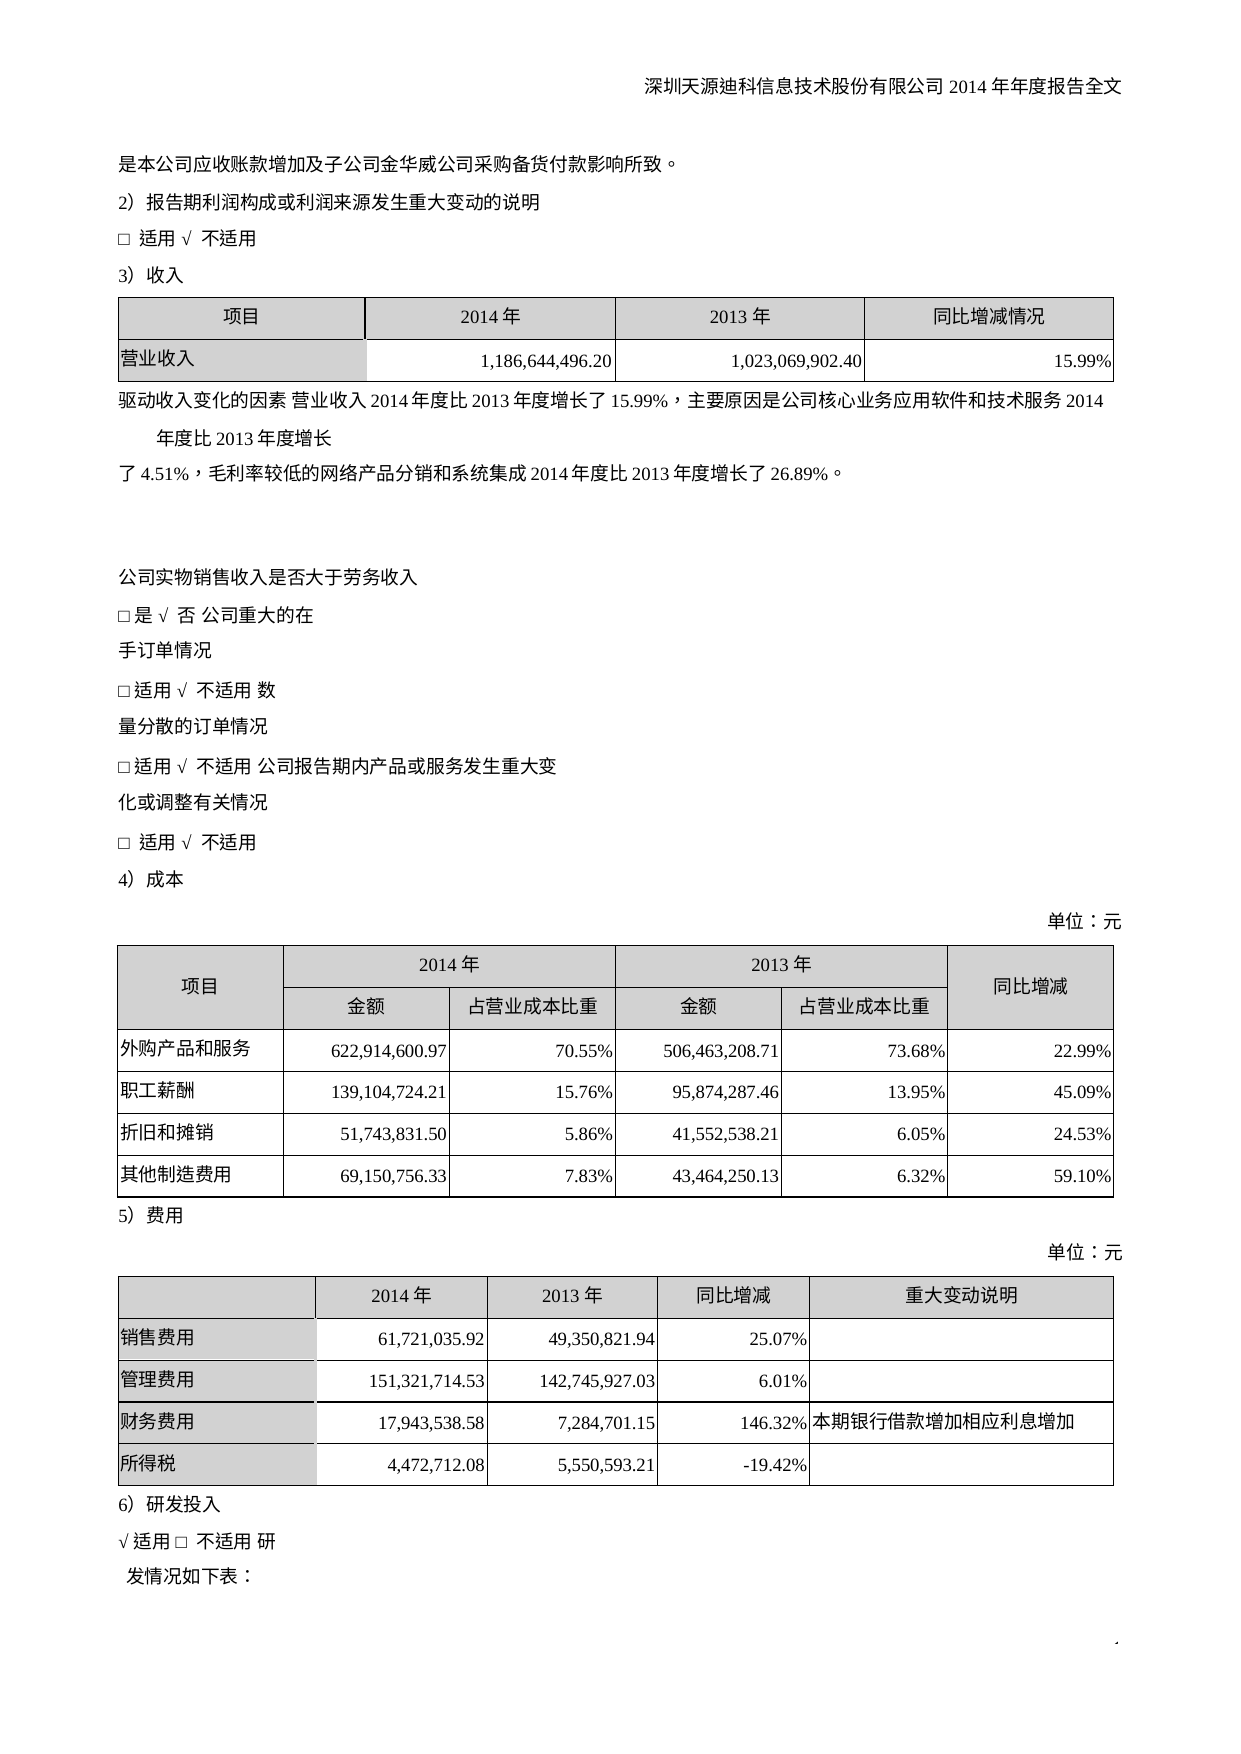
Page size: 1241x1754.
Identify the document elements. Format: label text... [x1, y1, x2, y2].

table_header 2013 年 [616, 298, 864, 339]
table_cell 506,463,208.71 [616, 1030, 781, 1071]
text 驱动收入变化的因素 营业收入2014年度比2013年度增长了15.99%，主要原因是公司核心业务应用软件和技术服务2014年度比2013年度增长 [118, 387, 1116, 451]
table_cell 59.10% [948, 1156, 1113, 1196]
text √ 适用 □ 不适用 研发情况如下表： [118, 1528, 278, 1589]
table_cell 43,464,250.13 [616, 1156, 781, 1196]
table_cell 5,550,593.21 [488, 1444, 657, 1485]
table_cell 139,104,724.21 [284, 1072, 449, 1113]
text 公司实物销售收入是否大于劳务收入 [118, 564, 570, 590]
text 了4.51%，毛利率较低的网络产品分销和系统集成2014年度比2013年度增长了26.89%。 [118, 463, 1138, 485]
table_cell 营业收入 [119, 340, 363, 381]
table_cell 职工薪酬 [118, 1072, 283, 1113]
text □ 适用 √ 不适用 [118, 226, 1138, 251]
table_cell 7.83% [450, 1156, 615, 1196]
text □ 适用 √ 不适用 数量分散的订单情况 [118, 678, 289, 739]
text 3）收入 [118, 262, 1138, 287]
table_cell 财务费用 [119, 1403, 314, 1443]
table_cell 41,552,538.21 [616, 1114, 781, 1154]
table_header 项目 [118, 946, 283, 1029]
table_cell 占营业成本比重 [450, 988, 615, 1029]
table_header 项目 [119, 298, 364, 339]
table_cell 6.32% [782, 1156, 947, 1196]
table_cell 24.53% [948, 1114, 1113, 1154]
table_cell 73.68% [782, 1030, 947, 1071]
text □ 适用 √ 不适用 [118, 830, 570, 855]
text 6）研发投入 [118, 1492, 1138, 1517]
table_cell 4,472,712.08 [317, 1444, 487, 1485]
table_cell [810, 1319, 1113, 1359]
table_cell [810, 1444, 1113, 1485]
table_cell 17,943,538.58 [317, 1403, 487, 1443]
table_cell 1,186,644,496.20 [367, 340, 615, 381]
table_cell 所得税 [119, 1444, 314, 1485]
table_cell 70.55% [450, 1030, 615, 1071]
table_cell 69,150,756.33 [284, 1156, 449, 1196]
table_cell 5.86% [450, 1114, 615, 1154]
table_cell 6.01% [658, 1361, 809, 1401]
table_cell 45.09% [948, 1072, 1113, 1113]
table_cell 61,721,035.92 [317, 1319, 487, 1359]
table_header [119, 1277, 315, 1318]
table_cell 本期银行借款增加相应利息增加 [810, 1403, 1113, 1443]
table_cell 51,743,831.50 [284, 1114, 449, 1154]
table_cell 1,023,069,902.40 [616, 340, 864, 381]
table_header 同比增减 [948, 946, 1113, 1029]
table_cell 13.95% [782, 1072, 947, 1113]
table_cell [810, 1361, 1113, 1401]
table_cell -19.42% [658, 1444, 809, 1485]
table_cell 外购产品和服务 [118, 1030, 283, 1071]
table_cell 6.05% [782, 1114, 947, 1154]
table_header 同比增减 [658, 1277, 809, 1318]
table_header 2014 年 [316, 1277, 487, 1318]
table_cell 151,321,714.53 [317, 1361, 487, 1401]
table_cell 146.32% [658, 1403, 809, 1443]
table_cell 销售费用 [119, 1319, 314, 1359]
table_cell 占营业成本比重 [782, 988, 947, 1029]
table_header 同比增减情况 [865, 298, 1113, 339]
table_header 2013 年 [488, 1277, 657, 1318]
table_cell 142,745,927.03 [488, 1361, 657, 1401]
table_cell 7,284,701.15 [488, 1403, 657, 1443]
text □ 适用 √ 不适用 公司报告期内产品或服务发生重大变化或调整有关情况 [118, 754, 570, 815]
text 2）报告期利润构成或利润来源发生重大变动的说明 [118, 189, 1138, 215]
table_cell 95,874,287.46 [616, 1072, 781, 1113]
text 单位：元 [102, 1239, 1122, 1264]
text 单位：元 [1047, 908, 1138, 934]
table_header 2013 年 [616, 946, 947, 987]
table_cell 25.07% [658, 1319, 809, 1359]
table_cell 金额 [616, 988, 781, 1029]
table_header 2014 年 [366, 298, 615, 339]
table_cell 折旧和摊销 [118, 1114, 283, 1154]
table_cell 49,350,821.94 [488, 1319, 657, 1359]
table_header 重大变动说明 [810, 1277, 1113, 1318]
table_cell 其他制造费用 [118, 1156, 283, 1196]
text □ 是 √ 否 公司重大的在手订单情况 [118, 602, 326, 663]
table_cell 金额 [284, 988, 449, 1029]
table_cell 管理费用 [119, 1361, 314, 1401]
table_cell 15.99% [865, 340, 1113, 381]
text 是本公司应收账款增加及子公司金华威公司采购备货付款影响所致。 [118, 152, 1138, 177]
table_cell 15.76% [450, 1072, 615, 1113]
table_header 2014 年 [284, 946, 615, 987]
text 5）费用 [118, 1203, 1138, 1228]
table_cell 22.99% [948, 1030, 1113, 1071]
table_cell 622,914,600.97 [284, 1030, 449, 1071]
text 4）成本 [118, 866, 570, 891]
